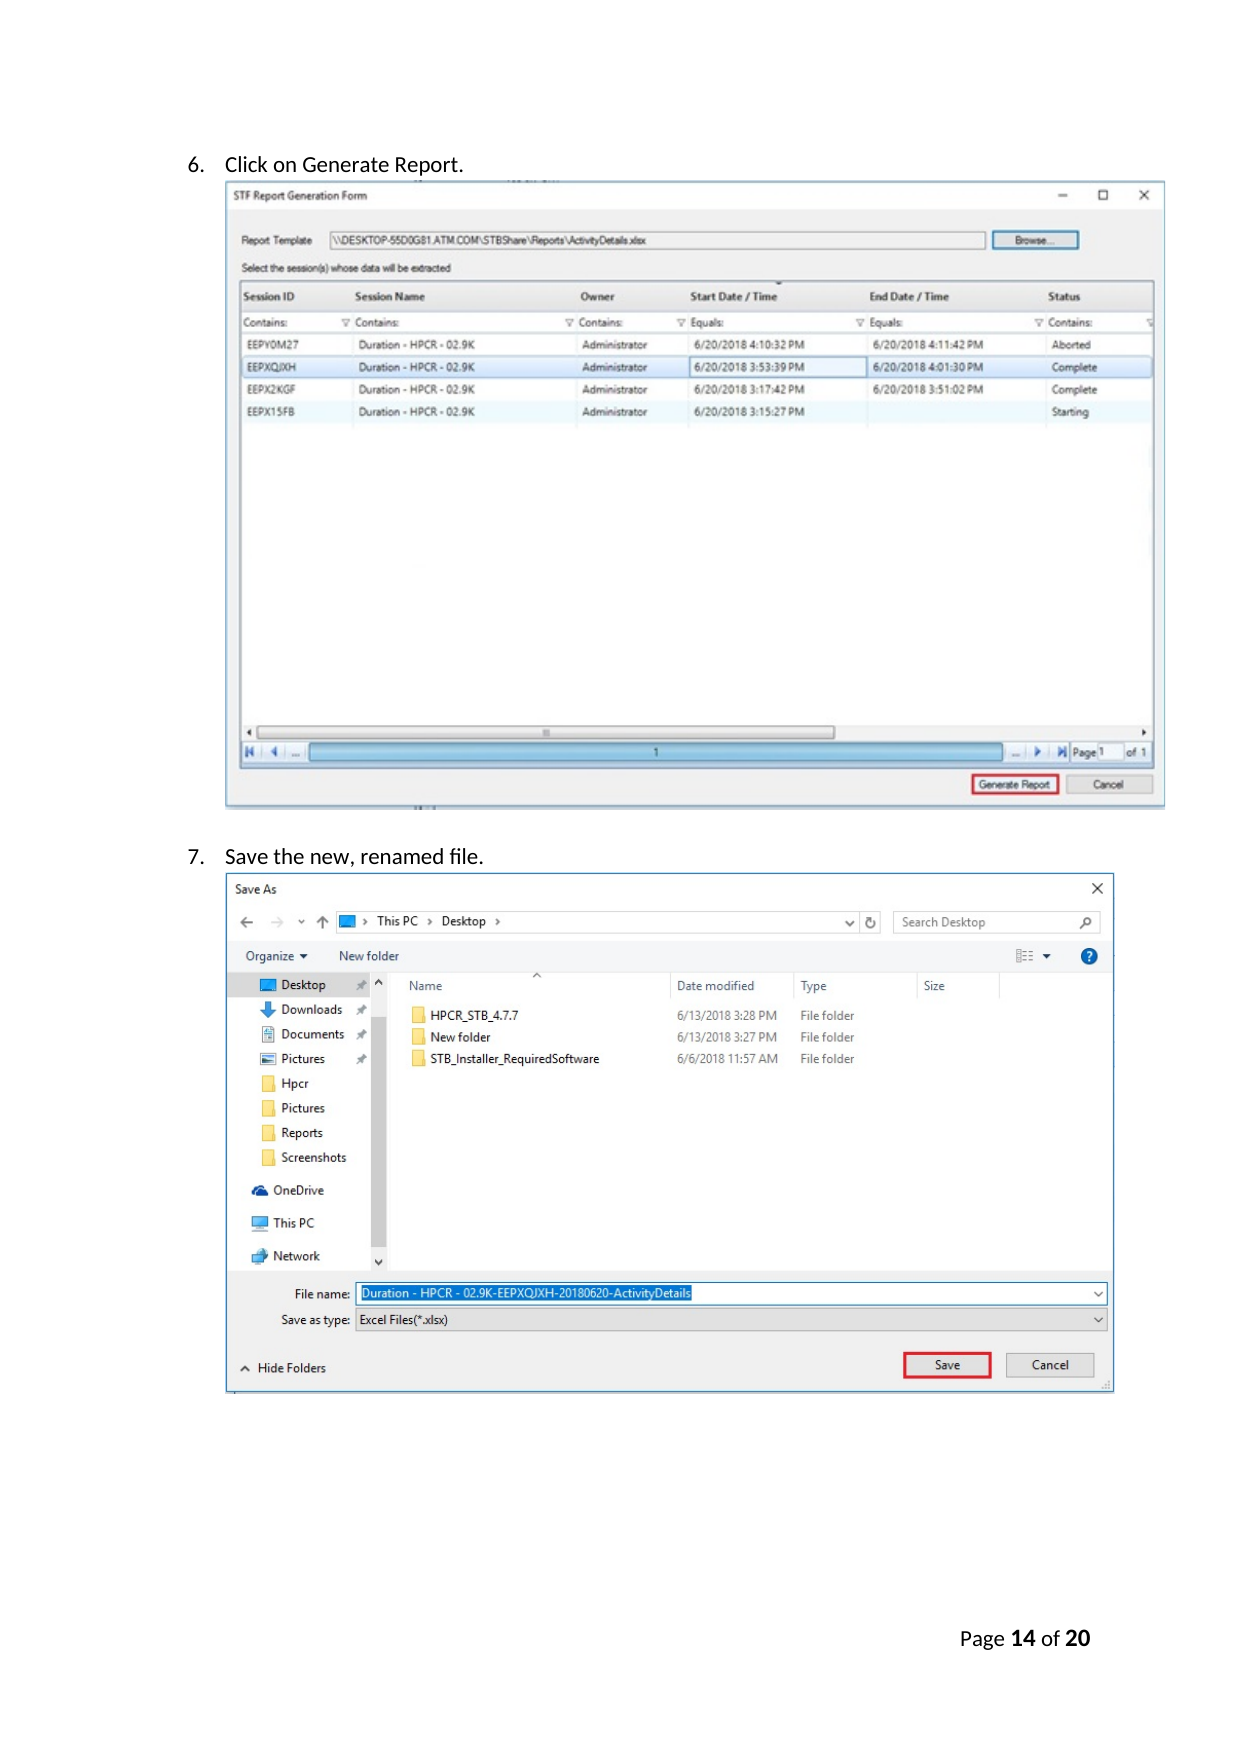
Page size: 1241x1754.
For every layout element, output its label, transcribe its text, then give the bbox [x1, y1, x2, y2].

picture [225, 872, 1115, 1394]
picture [225, 180, 1166, 810]
list Save the new, renamed file. [187, 842, 1090, 870]
list Click on Generate Report. [187, 150, 1090, 178]
